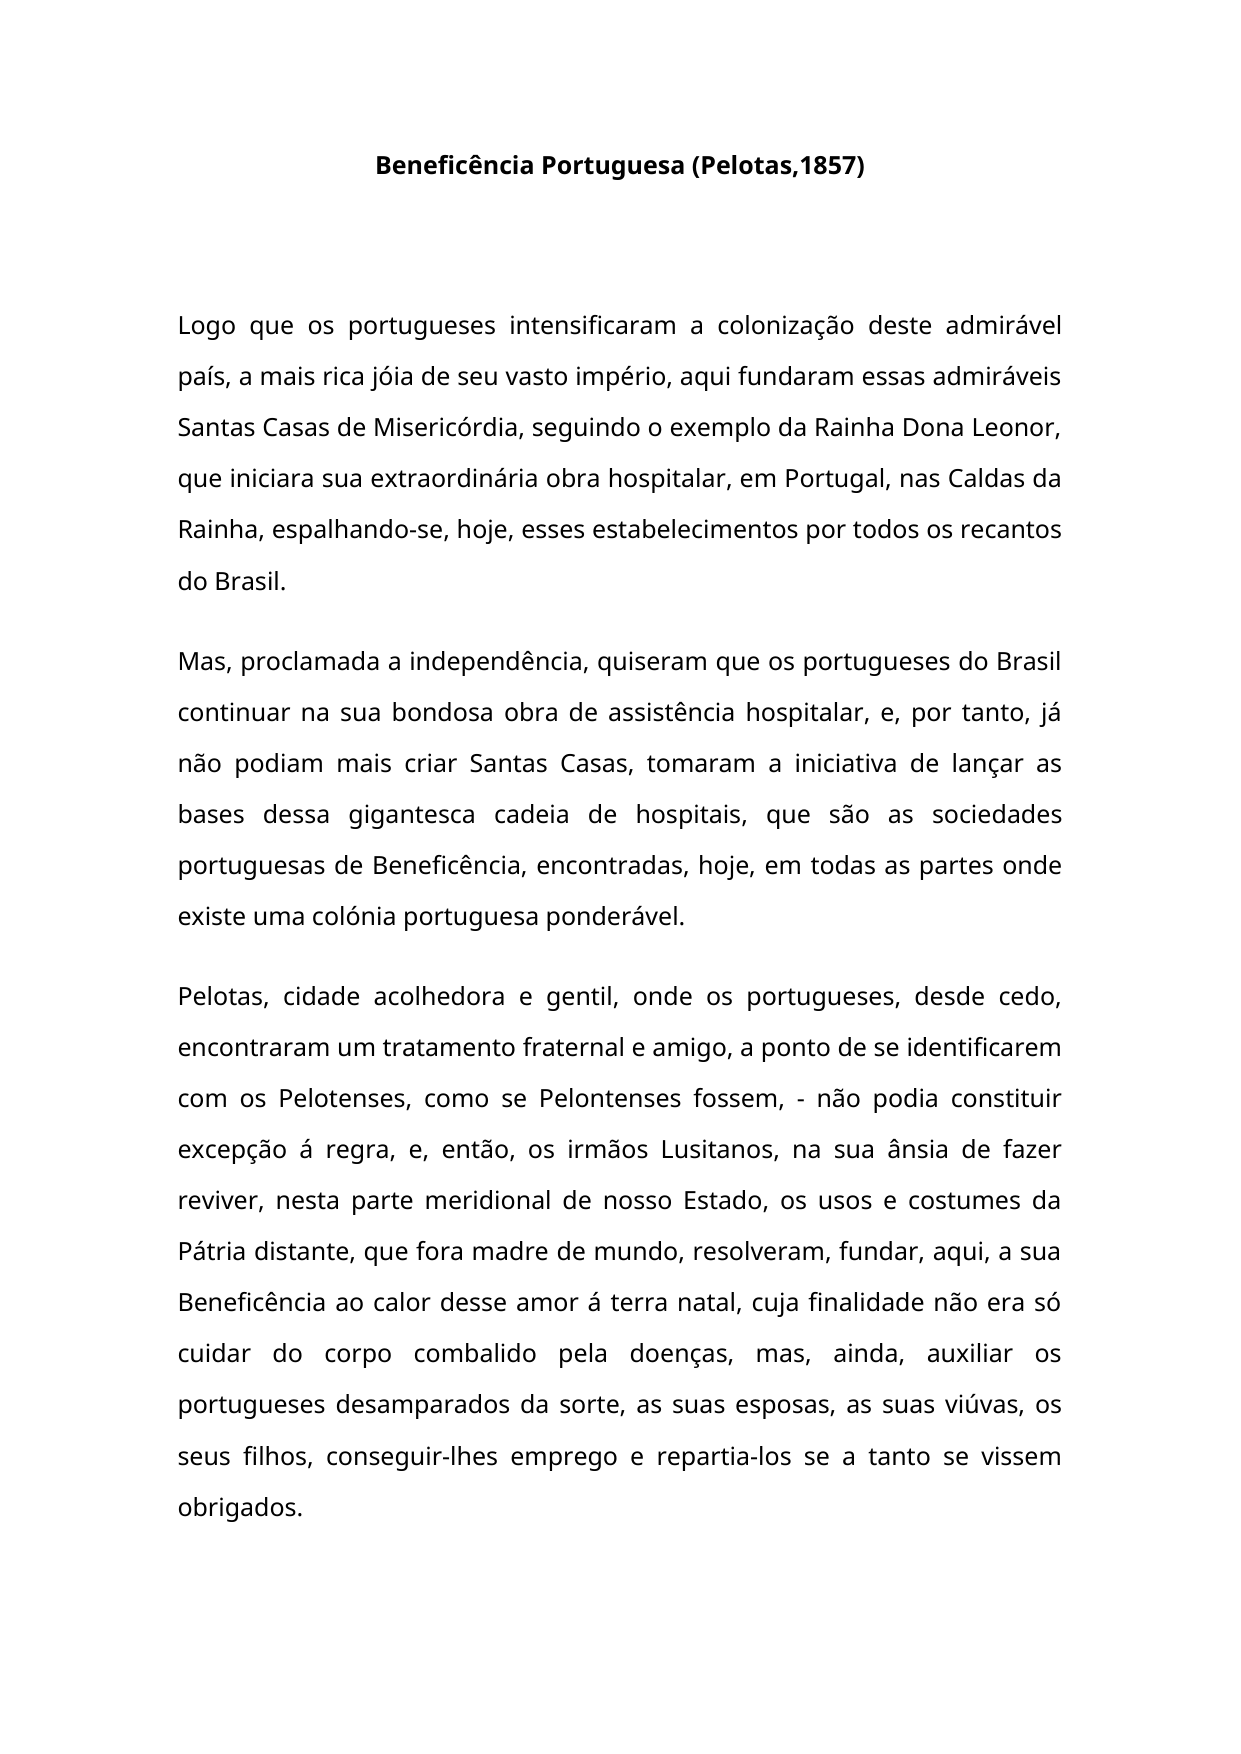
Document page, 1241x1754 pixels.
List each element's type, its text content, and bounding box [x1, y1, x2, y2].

text Beneficência Portuguesa (Pelotas,1857) [177, 148, 1063, 182]
text Pelotas, cidade acolhedora e gentil, onde os portugueses, desde cedo, encontraram um tratamento fraternal e amigo, a ponto de se identificarem com os Pelotenses, como se Pelontenses fossem, - não podia constituir excepção á regra, e, então, os irmãos Lusitanos, na sua ânsia de fazer reviver, nesta parte meridional de nosso Estado, os usos e costumes da Pátria distante, que fora madre de mundo, resolveram, fundar, aqui, a sua Beneficência ao calor desse amor á terra natal, cuja finalidade não era só cuidar do corpo combalido pela doenças, mas, ainda, auxiliar os portugueses desamparados da sorte, as suas esposas, as suas viúvas, os seus filhos, conseguir-lhes emprego e repartia-los se a tanto se vissem obrigados. [177, 979, 1063, 1523]
text Mas, proclamada a independência, quiseram que os portugueses do Brasil continuar na sua bondosa obra de assistência hospitalar, e, por tanto, já não podiam mais criar Santas Casas, tomaram a iniciativa de lançar as bases dessa gigantesca cadeia de hospitais, que são as sociedades portuguesas de Beneficência, encontradas, hoje, em todas as partes onde existe uma colónia portuguesa ponderável. [177, 643, 1063, 933]
text Logo que os portugueses intensificaram a colonização deste admirável país, a mais rica jóia de seu vasto império, aqui fundaram essas admiráveis Santas Casas de Misericórdia, seguindo o exemplo da Rainha Dona Leonor, que iniciara sua extraordinária obra hospitalar, em Portugal, nas Caldas da Rainha, espalhando-se, hoje, esses estabelecimentos por todos os recantos do Brasil. [177, 308, 1063, 597]
